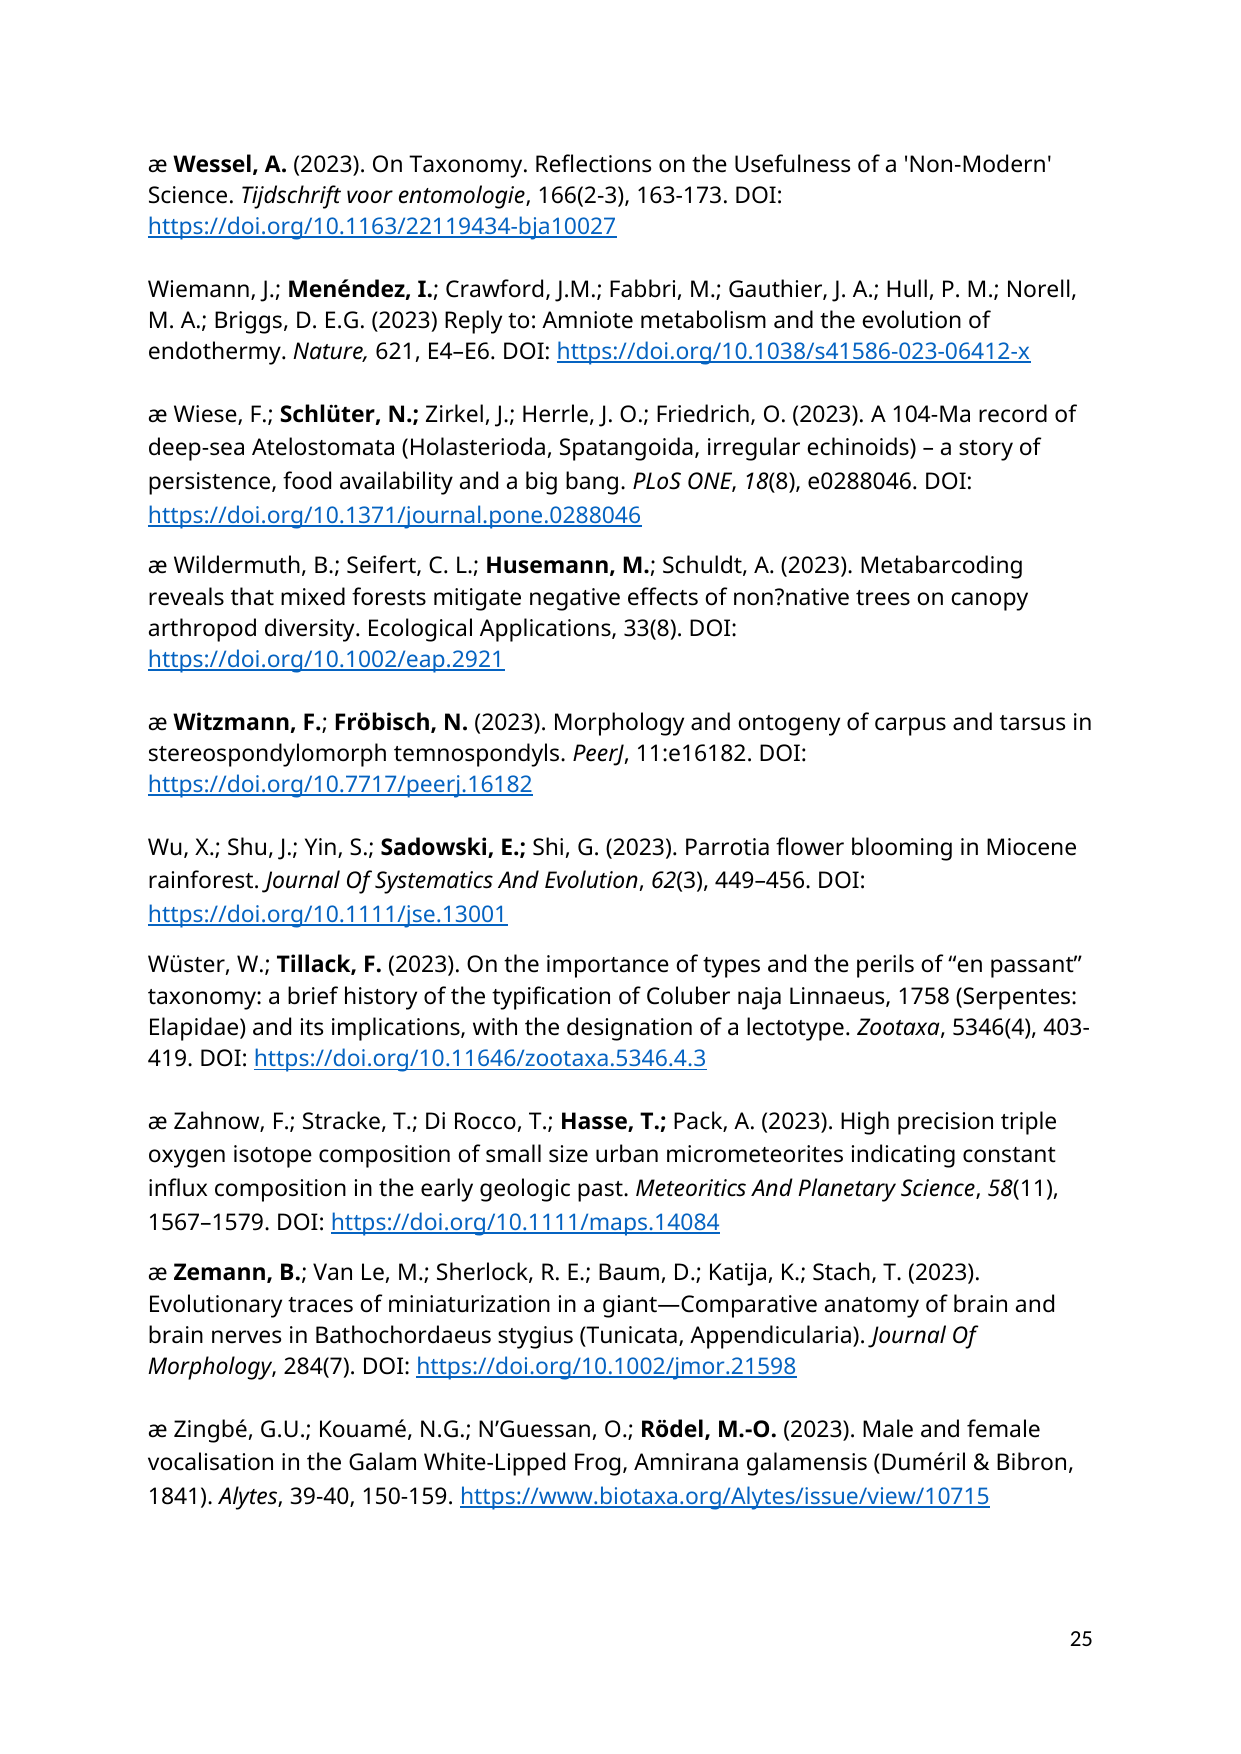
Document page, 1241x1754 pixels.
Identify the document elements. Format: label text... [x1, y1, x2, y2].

text æ Zingbé, G.U.; Kouamé, N.G.; N’Guessan, O.; Rödel, M.-O. (2023). Male and female vocalisation in the Galam White-Lipped Frog, Amnirana galamensis (Duméril & Bibron, 1841). Alytes, 39-40, 150-159. https://www.biotaxa.org/Alytes/issue/view/10715 [148, 1413, 1093, 1511]
text Wüster, W.; Tillack, F. (2023). On the importance of types and the perils of “en passant” taxonomy: a brief history of the typification of Coluber naja Linnaeus, 1758 (Serpentes: Elapidae) and its implications, with the designation of a lectotype. Zootaxa, 5346(4), 403-419. DOI: https://doi.org/10.11646/zootaxa.5346.4.3 [148, 948, 1093, 1073]
text æ Wildermuth, B.; Seifert, C. L.; Husemann, M.; Schuldt, A. (2023). Metabarcoding reveals that mixed forests mitigate negative effects of non?native trees on canopy arthropod diversity. Ecological Applications, 33(8). DOI: https://doi.org/10.1002/eap.2921 [148, 549, 1093, 674]
text æ Witzmann, F.; Fröbisch, N. (2023). Morphology and ontogeny of carpus and tarsus in stereospondylomorph temnospondyls. PeerJ, 11:e16182. DOI: https://doi.org/10.7717/peerj.16182 [148, 706, 1093, 799]
text æ Wiese, F.; Schlüter, N.; Zirkel, J.; Herrle, J. O.; Friedrich, O. (2023). A 104-Ma record of deep-sea Atelostomata (Holasterioda, Spatangoida, irregular echinoids) – a story of persistence, food availability and a big bang. PLoS ONE, 18(8), e0288046. DOI: https://doi.org/10.1371/journal.pone.0288046 [148, 398, 1093, 530]
text æ Zemann, B.; Van Le, M.; Sherlock, R. E.; Baum, D.; Katija, K.; Stach, T. (2023). Evolutionary traces of miniaturization in a giant—Comparative anatomy of brain and brain nerves in Bathochordaeus stygius (Tunicata, Appendicularia). Journal Of Morphology, 284(7). DOI: https://doi.org/10.1002/jmor.21598 [148, 1256, 1093, 1381]
text æ Zahnow, F.; Stracke, T.; Di Rocco, T.; Hasse, T.; Pack, A. (2023). High precision triple oxygen isotope composition of small size urban micrometeorites indicating constant influx composition in the early geologic past. Meteoritics And Planetary Science, 58(11), 1567–1579. DOI: https://doi.org/10.1111/maps.14084 [148, 1105, 1093, 1237]
text Wiemann, J.; Menéndez, I.; Crawford, J.M.; Fabbri, M.; Gauthier, J. A.; Hull, P. M.; Norell, M. A.; Briggs, D. E.G. (2023) Reply to: Amniote metabolism and the evolution of endothermy. Nature, 621, E4–E6. DOI: https://doi.org/10.1038/s41586-023-06412-x [148, 273, 1093, 366]
text Wu, X.; Shu, J.; Yin, S.; Sadowski, E.; Shi, G. (2023). Parrotia flower blooming in Miocene rainforest. Journal Of Systematics And Evolution, 62(3), 449–456. DOI: https://doi.org/10.1111/jse.13001 [148, 831, 1093, 929]
text æ Wessel, A. (2023). On Taxonomy. Reflections on the Usefulness of a 'Non-Modern' Science. Tijdschrift voor entomologie, 166(2-3), 163-173. DOI: https://doi.org/10.1163/22119434-bja10027 [148, 148, 1093, 241]
